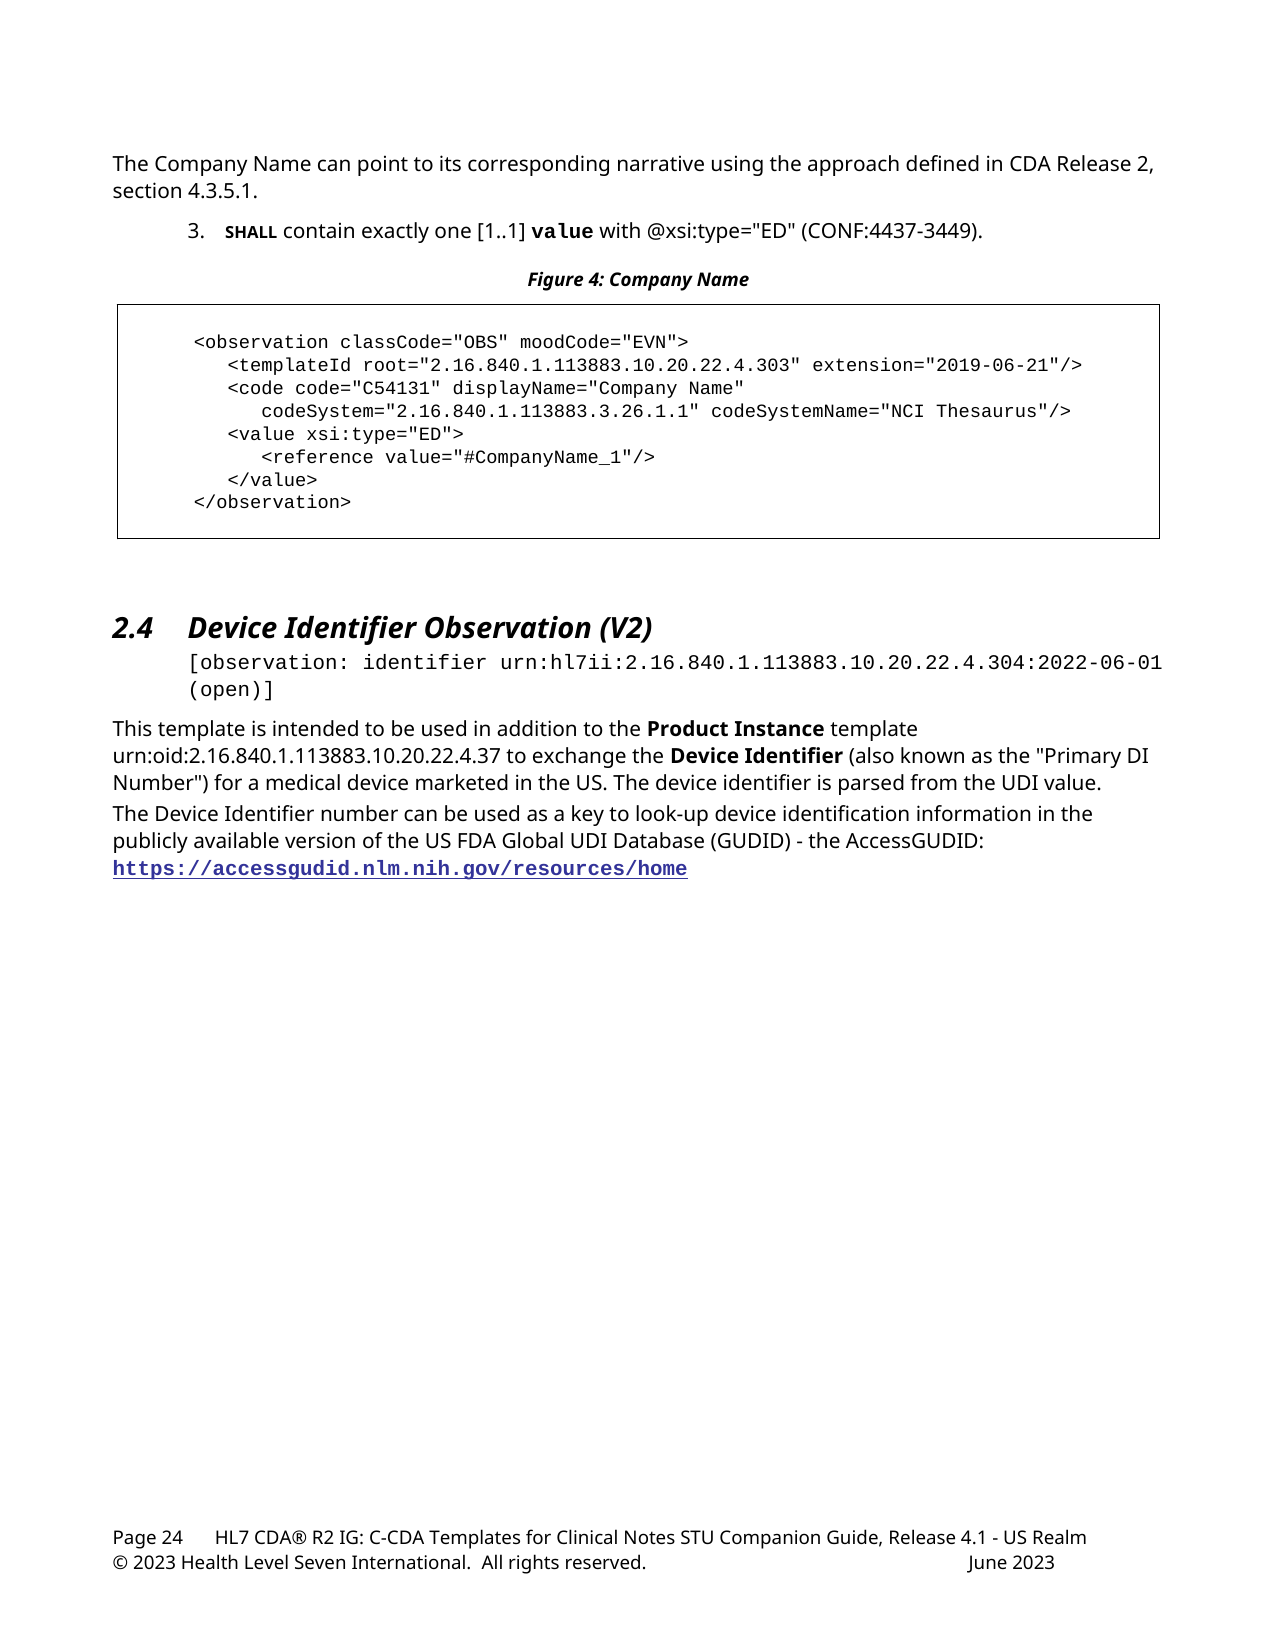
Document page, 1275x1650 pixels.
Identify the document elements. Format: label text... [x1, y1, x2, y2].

text [observation: identifier urn:hl7ii:2.16.840.1.113883.10.20.22.4.304:2022-06-01 (open)] [187, 648, 1162, 702]
text codeSystem="2.16.840.1.113883.3.26.1.1" codeSystemName="NCI Thesaurus"/> [118, 396, 1159, 419]
text <reference value="#CompanyName_1"/> [118, 442, 1159, 464]
text <templateId root="2.16.840.1.113883.10.20.22.4.303" extension="2019-06-21"/> [118, 350, 1159, 373]
text <observation classCode="OBS" moodCode="EVN"> [118, 327, 1159, 350]
text <code code="C54131" displayName="Company Name" [118, 373, 1159, 396]
text Figure 4: Company Name [126, 264, 1151, 292]
subtitle Device Identifier Observation (V2) [370, 617, 1162, 644]
text The Company Name can point to its corresponding narrative using the approach defined in CDA Release 2, section 4.3.5.1. [112, 150, 1162, 204]
text <value xsi:type="ED"> [118, 419, 1159, 442]
text </observation> [118, 487, 1159, 513]
subtitle Device Identifier Observation (V2) [112, 617, 373, 644]
text This template is intended to be used in addition to the Product Instance template urn:oid:2.16.840.1.113883.10.20.22.4.37 to exchange the Device Identifier (also known as the "Primary DI Number") for a medical device marketed in the US. The device identifier is parsed from the UDI value. [112, 714, 1162, 796]
text </value> [118, 464, 1159, 487]
list SHALL contain exactly one [1..1] value with @xsi:type="ED" (CONF:4437-3449). [187, 217, 1162, 244]
text The Device Identifier number can be used as a key to look-up device identification information in the publicly available version of the US FDA Global UDI Database (GUDID) - the AccessGUDID: https://accessgudid.nlm.nih.gov/resources/home [112, 800, 1162, 881]
